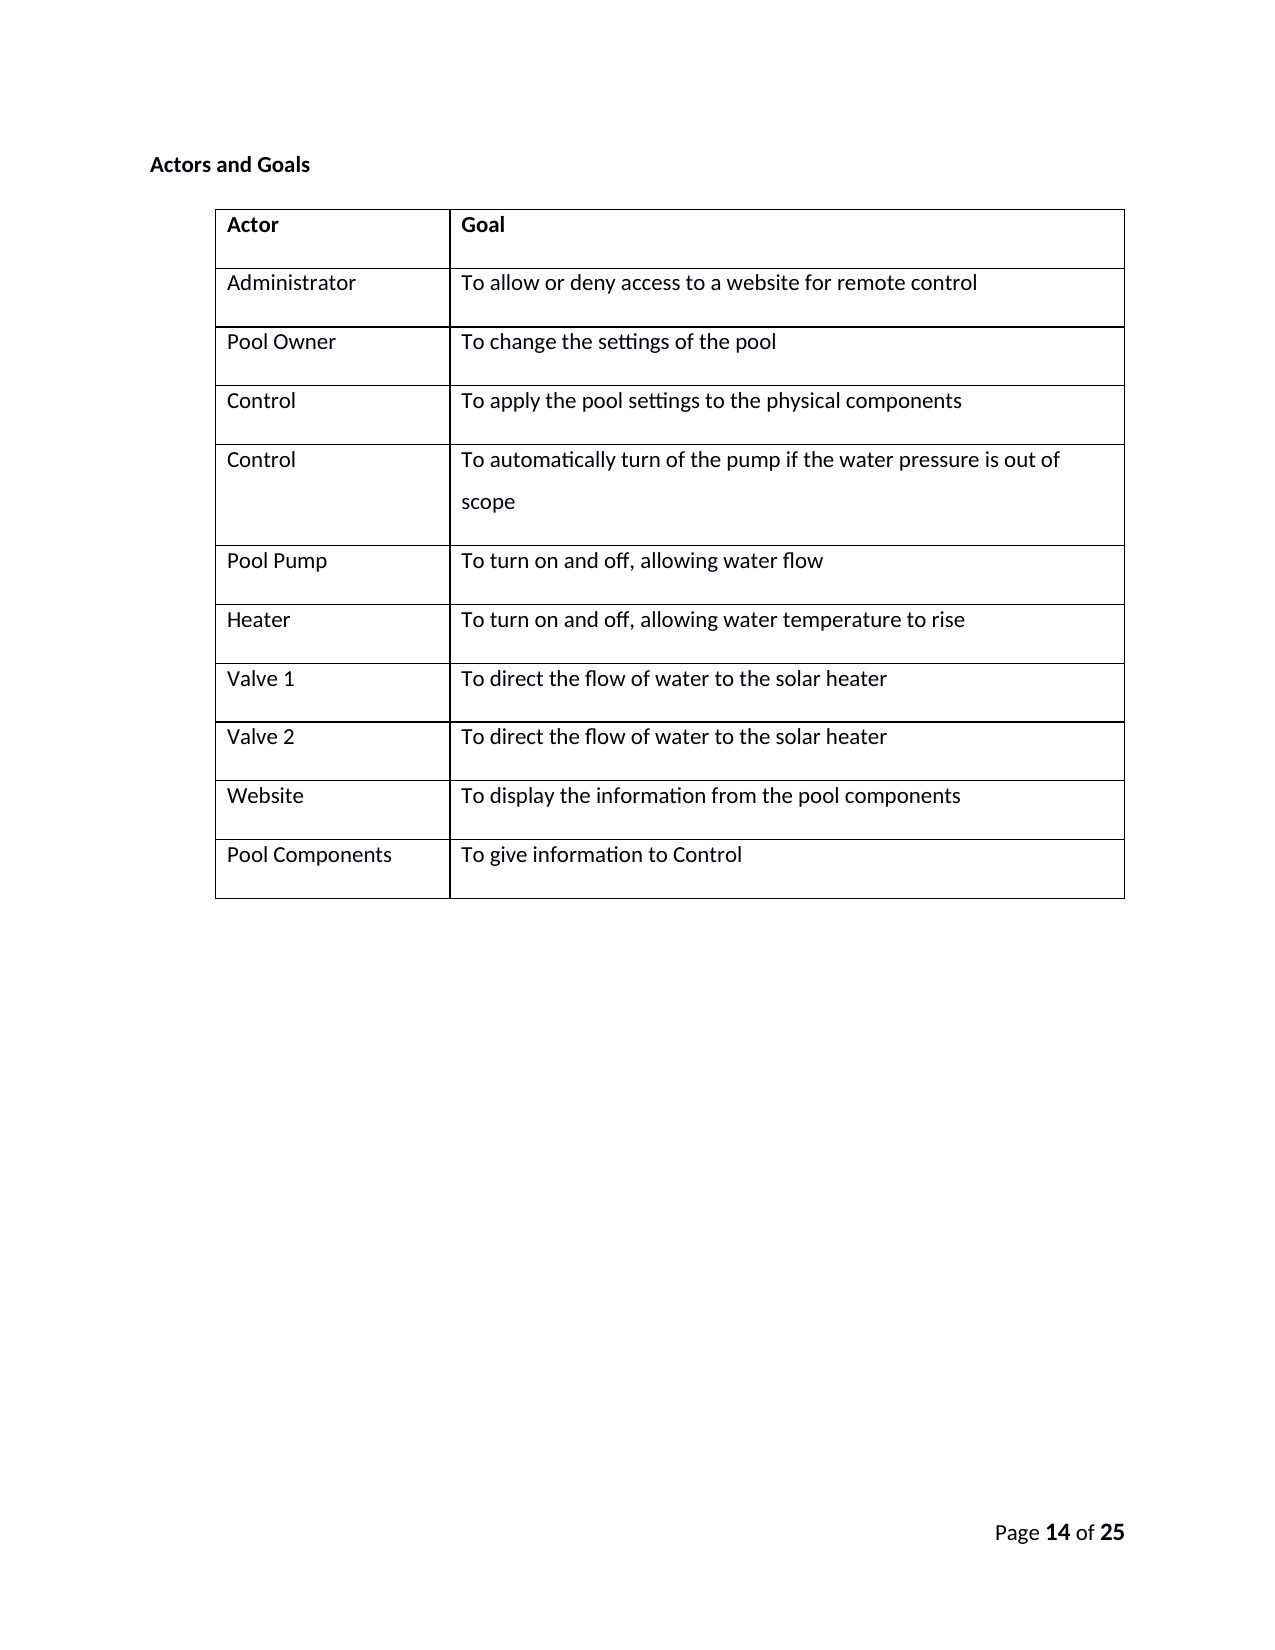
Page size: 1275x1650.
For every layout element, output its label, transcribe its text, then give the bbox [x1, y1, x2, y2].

table_cell To give information to Control [451, 840, 1124, 898]
table_cell To turn on and off, allowing water flow [451, 546, 1124, 604]
table_cell Valve 1 [216, 664, 449, 721]
table_cell To automatically turn of the pump if the water pressure is out of scope [451, 445, 1124, 545]
table_cell Valve 2 [216, 723, 449, 780]
table_cell To turn on and off, allowing water temperature to rise [451, 605, 1124, 663]
table_cell To allow or deny access to a website for remote control [451, 269, 1124, 326]
table_cell Pool Pump [216, 546, 449, 604]
table_cell Pool Components [216, 840, 449, 898]
table_cell To change the settings of the pool [451, 328, 1124, 385]
text Actors and Goals [150, 150, 1125, 178]
table_cell To apply the pool settings to the physical components [451, 386, 1124, 444]
table_cell Control [216, 386, 449, 444]
table_header Goal [451, 210, 1124, 267]
table_cell To direct the flow of water to the solar heater [451, 723, 1124, 780]
table_cell Pool Owner [216, 328, 449, 385]
table_header Actor [216, 210, 449, 267]
table_cell To direct the flow of water to the solar heater [451, 664, 1124, 721]
table_cell Control [216, 445, 449, 545]
table_cell Administrator [216, 269, 449, 326]
table_cell Heater [216, 605, 449, 663]
table_cell To display the information from the pool components [451, 781, 1124, 839]
table_cell Website [216, 781, 449, 839]
